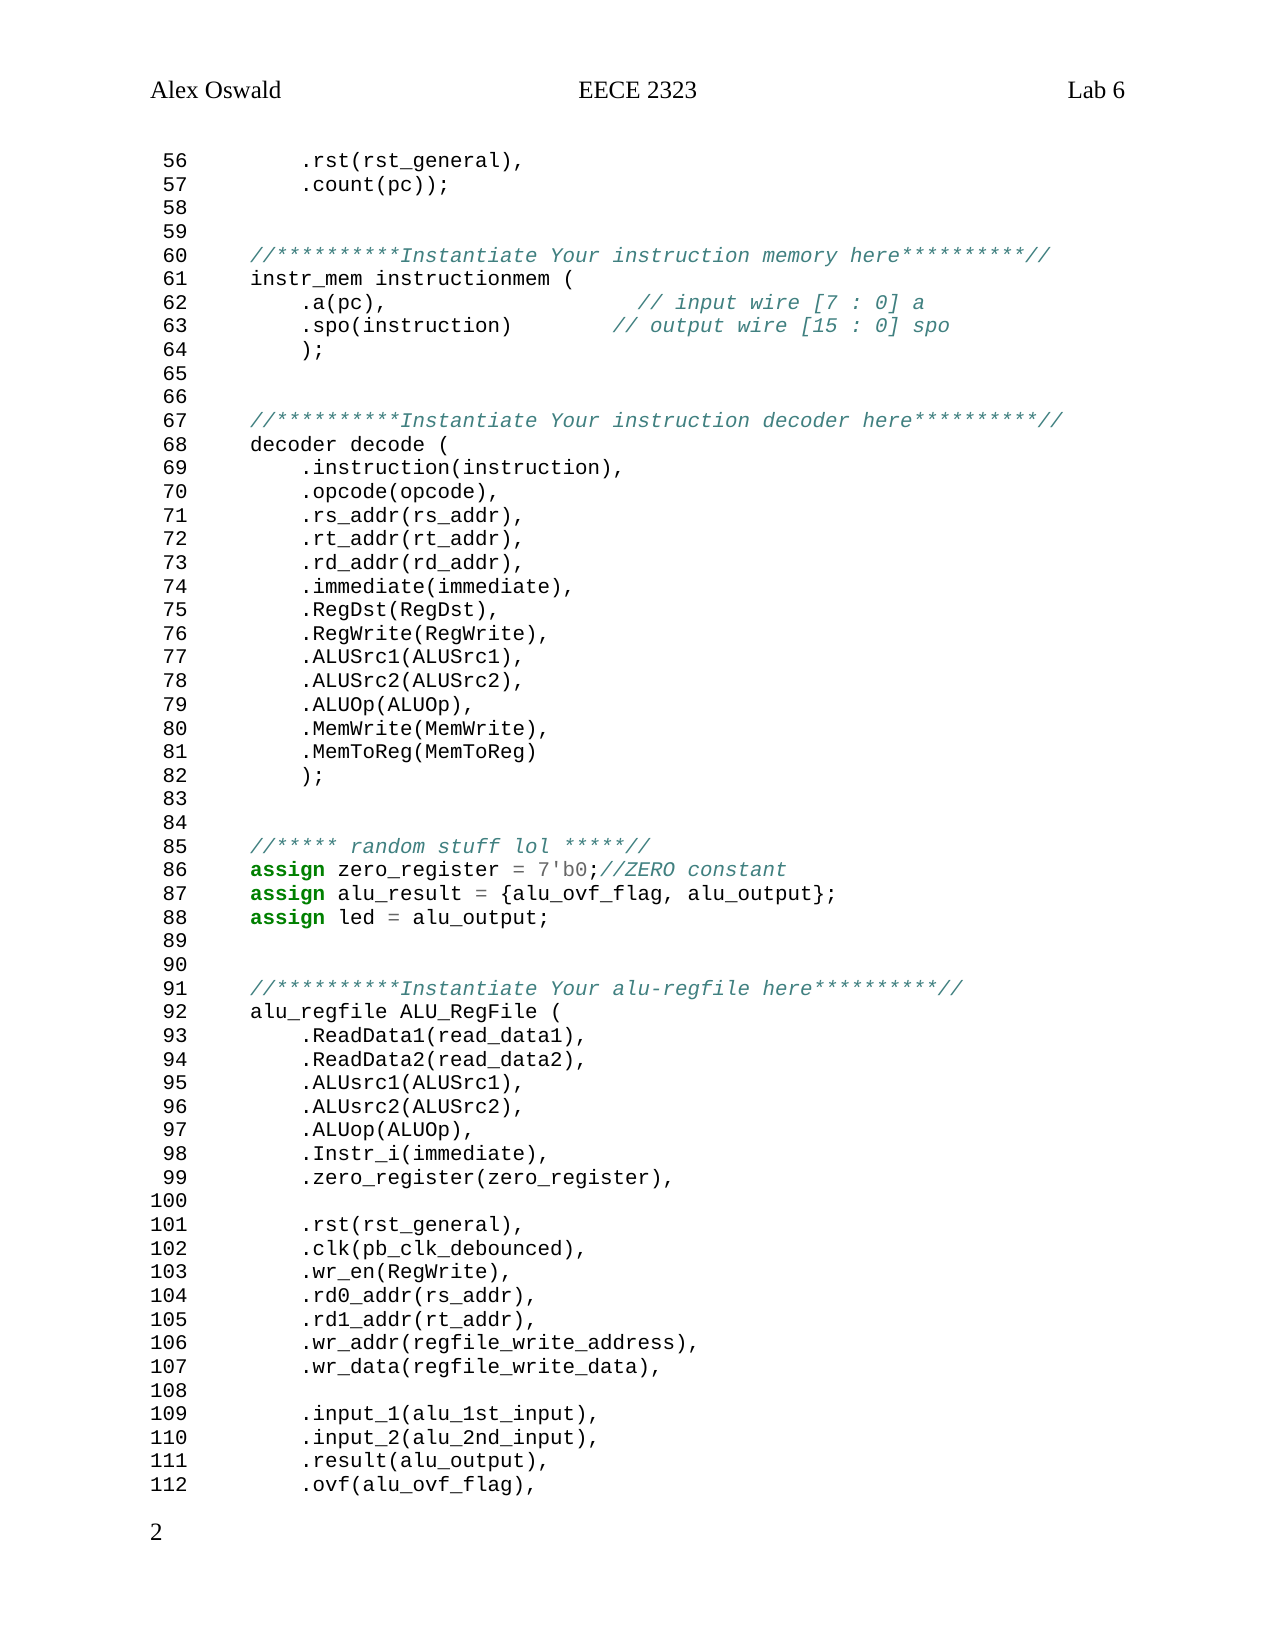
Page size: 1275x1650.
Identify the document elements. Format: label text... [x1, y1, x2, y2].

text 92 alu_regfile ALU_RegFile ( [150, 1001, 1125, 1025]
text 81 .MemToReg(MemToReg) [150, 741, 1125, 765]
text 85 //***** random stuff lol *****// [150, 836, 1125, 859]
text 99 .zero_register(zero_register), [150, 1167, 1125, 1190]
text 103 .wr_en(RegWrite), [150, 1261, 1125, 1285]
text 58 [150, 197, 1125, 221]
text 88 assign led = alu_output; [150, 907, 1125, 930]
text 65 [150, 363, 1125, 386]
text 73 .rd_addr(rd_addr), [150, 552, 1125, 576]
text 96 .ALUsrc2(ALUSrc2), [150, 1096, 1125, 1119]
text 70 .opcode(opcode), [150, 481, 1125, 505]
text 107 .wr_data(regfile_write_data), [150, 1356, 1125, 1379]
text 59 [150, 221, 1125, 244]
text 71 .rs_addr(rs_addr), [150, 505, 1125, 528]
text 63 .spo(instruction) // output wire [15 : 0] spo [150, 316, 1125, 339]
text 95 .ALUsrc1(ALUSrc1), [150, 1072, 1125, 1096]
text 86 assign zero_register = 7'b0;//ZERO constant [150, 859, 1125, 883]
text 91 //**********Instantiate Your alu-regfile here**********// [150, 978, 1125, 1001]
text 108 [150, 1379, 1125, 1403]
text 56 .rst(rst_general), [150, 150, 1125, 174]
text 57 .count(pc)); [150, 174, 1125, 197]
text 60 //**********Instantiate Your instruction memory here**********// [150, 244, 1125, 268]
text 111 .result(alu_output), [150, 1451, 1125, 1474]
text 110 .input_2(alu_2nd_input), [150, 1427, 1125, 1451]
text 79 .ALUOp(ALUOp), [150, 694, 1125, 717]
text 98 .Instr_i(immediate), [150, 1143, 1125, 1167]
text 101 .rst(rst_general), [150, 1214, 1125, 1238]
text 105 .rd1_addr(rt_addr), [150, 1309, 1125, 1332]
text 104 .rd0_addr(rs_addr), [150, 1285, 1125, 1309]
text 68 decoder decode ( [150, 434, 1125, 457]
text 75 .RegDst(RegDst), [150, 599, 1125, 623]
text 61 instr_mem instructionmem ( [150, 268, 1125, 292]
text 93 .ReadData1(read_data1), [150, 1025, 1125, 1048]
text 76 .RegWrite(RegWrite), [150, 623, 1125, 647]
text 69 .instruction(instruction), [150, 457, 1125, 481]
text 83 [150, 788, 1125, 812]
text 74 .immediate(immediate), [150, 576, 1125, 599]
text 77 .ALUSrc1(ALUSrc1), [150, 647, 1125, 670]
text 97 .ALUop(ALUOp), [150, 1119, 1125, 1143]
text 106 .wr_addr(regfile_write_address), [150, 1332, 1125, 1356]
text 62 .a(pc), // input wire [7 : 0] a [150, 292, 1125, 316]
text 84 [150, 812, 1125, 836]
text 67 //**********Instantiate Your instruction decoder here**********// [150, 410, 1125, 434]
text 90 [150, 954, 1125, 978]
text 89 [150, 930, 1125, 954]
text 87 assign alu_result = {alu_ovf_flag, alu_output}; [150, 883, 1125, 907]
text 100 [150, 1190, 1125, 1214]
text 80 .MemWrite(MemWrite), [150, 717, 1125, 741]
text 112 .ovf(alu_ovf_flag), [150, 1474, 1125, 1498]
text 78 .ALUSrc2(ALUSrc2), [150, 670, 1125, 694]
text 64 ); [150, 339, 1125, 363]
text 102 .clk(pb_clk_debounced), [150, 1238, 1125, 1261]
text 109 .input_1(alu_1st_input), [150, 1403, 1125, 1427]
text 82 ); [150, 765, 1125, 788]
text 94 .ReadData2(read_data2), [150, 1048, 1125, 1072]
text 66 [150, 386, 1125, 410]
text 72 .rt_addr(rt_addr), [150, 528, 1125, 552]
